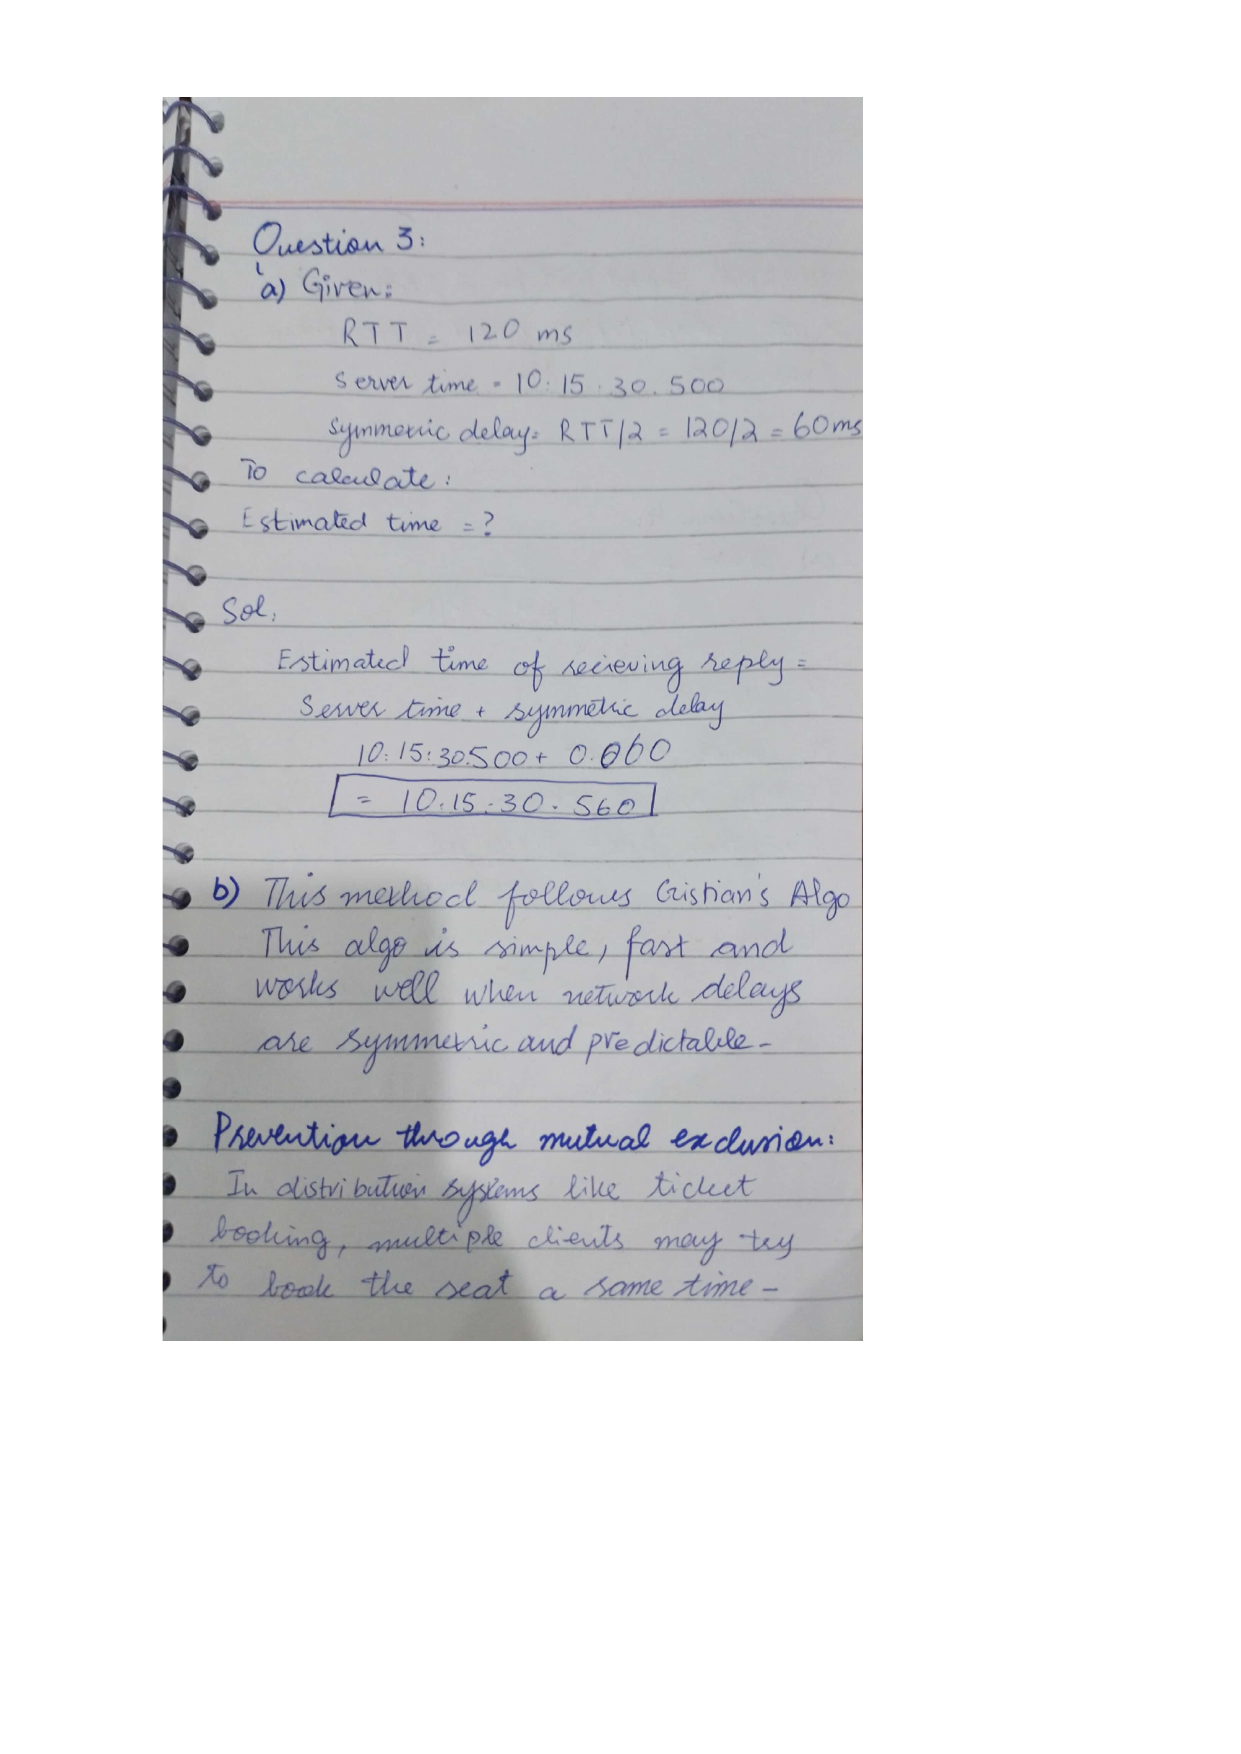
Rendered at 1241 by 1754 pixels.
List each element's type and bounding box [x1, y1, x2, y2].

picture [162, 97, 863, 1341]
